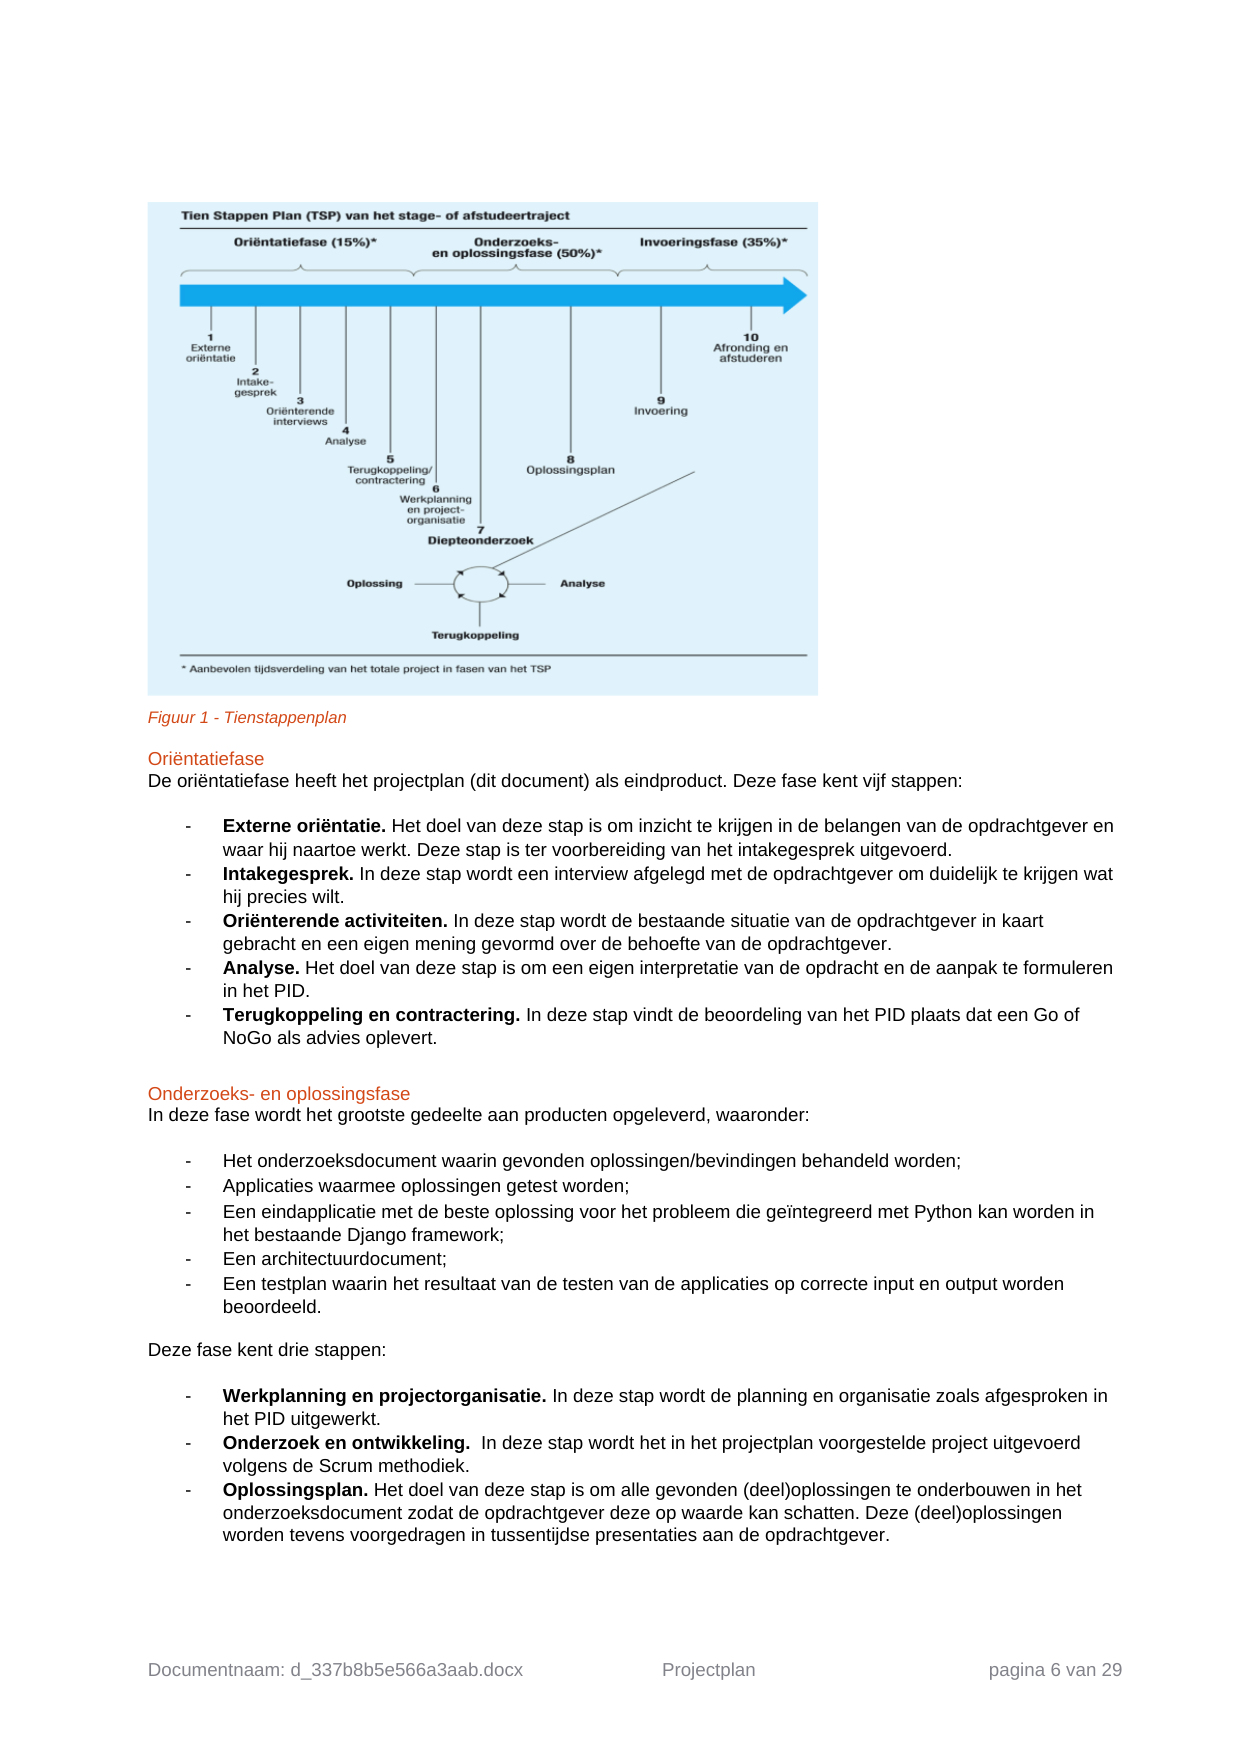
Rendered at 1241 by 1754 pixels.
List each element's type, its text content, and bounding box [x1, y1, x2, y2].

text Deze fase kent drie stappen: [148, 1339, 1117, 1361]
list Externe oriëntatie. Het doel van deze stap is om inzicht te krijgen in de belangen van de opdrachtgever en waar hij naartoe werkt. Deze stap is ter voorbereiding van het intakegesprek uitgevoerd. [185, 813, 1117, 860]
list Oriënterende activiteiten. In deze stap wordt de bestaande situatie van de opdrachtgever in kaart gebracht en een eigen mening gevormd over de behoefte van de opdrachtgever. [185, 907, 1117, 954]
list Applicaties waarmee oplossingen getest worden; [185, 1172, 1117, 1198]
list Een eindapplicatie met de beste oplossing voor het probleem die geïntegreerd met Python kan worden in het bestaande Django framework; [185, 1198, 1117, 1245]
subtitle Oriëntatiefase [148, 748, 1117, 770]
picture [147, 202, 819, 696]
list Werkplanning en projectorganisatie. In deze stap wordt de planning en organisatie zoals afgesproken in het PID uitgewerkt. [185, 1382, 1117, 1429]
list Intakegesprek. In deze stap wordt een interview afgelegd met de opdrachtgever om duidelijk te krijgen wat hij precies wilt. [185, 860, 1117, 907]
list Analyse. Het doel van deze stap is om een eigen interpretatie van de opdracht en de aanpak te formuleren in het PID. [185, 954, 1117, 1001]
list Een testplan waarin het resultaat van de testen van de applicaties op correcte input en output worden beoordeeld. [185, 1271, 1117, 1318]
list Terugkoppeling en contractering. In deze stap vindt de beoordeling van het PID plaats dat een Go of NoGo als advies oplevert. [185, 1001, 1117, 1048]
list Een architectuurdocument; [185, 1245, 1117, 1271]
list Onderzoek en ontwikkeling. In deze stap wordt het in het projectplan voorgestelde project uitgevoerd volgens de Scrum methodiek. [185, 1429, 1117, 1477]
list Het onderzoeksdocument waarin gevonden oplossingen/bevindingen behandeld worden; [185, 1147, 1117, 1172]
list Oplossingsplan. Het doel van deze stap is om alle gevonden (deel)oplossingen te onderbouwen in het onderzoeksdocument zodat de opdrachtgever deze op waarde kan schatten. Deze (deel)oplossingen worden tevens voorgedragen in tussentijdse presentaties aan de opdrachtgever. [185, 1477, 1117, 1545]
subtitle Onderzoeks- en oplossingsfase [148, 1082, 1117, 1104]
text In deze fase wordt het grootste gedeelte aan producten opgeleverd, waaronder: [148, 1104, 1117, 1125]
text De oriëntatiefase heeft het projectplan (dit document) als eindproduct. Deze fase kent vijf stappen: [148, 770, 1117, 791]
